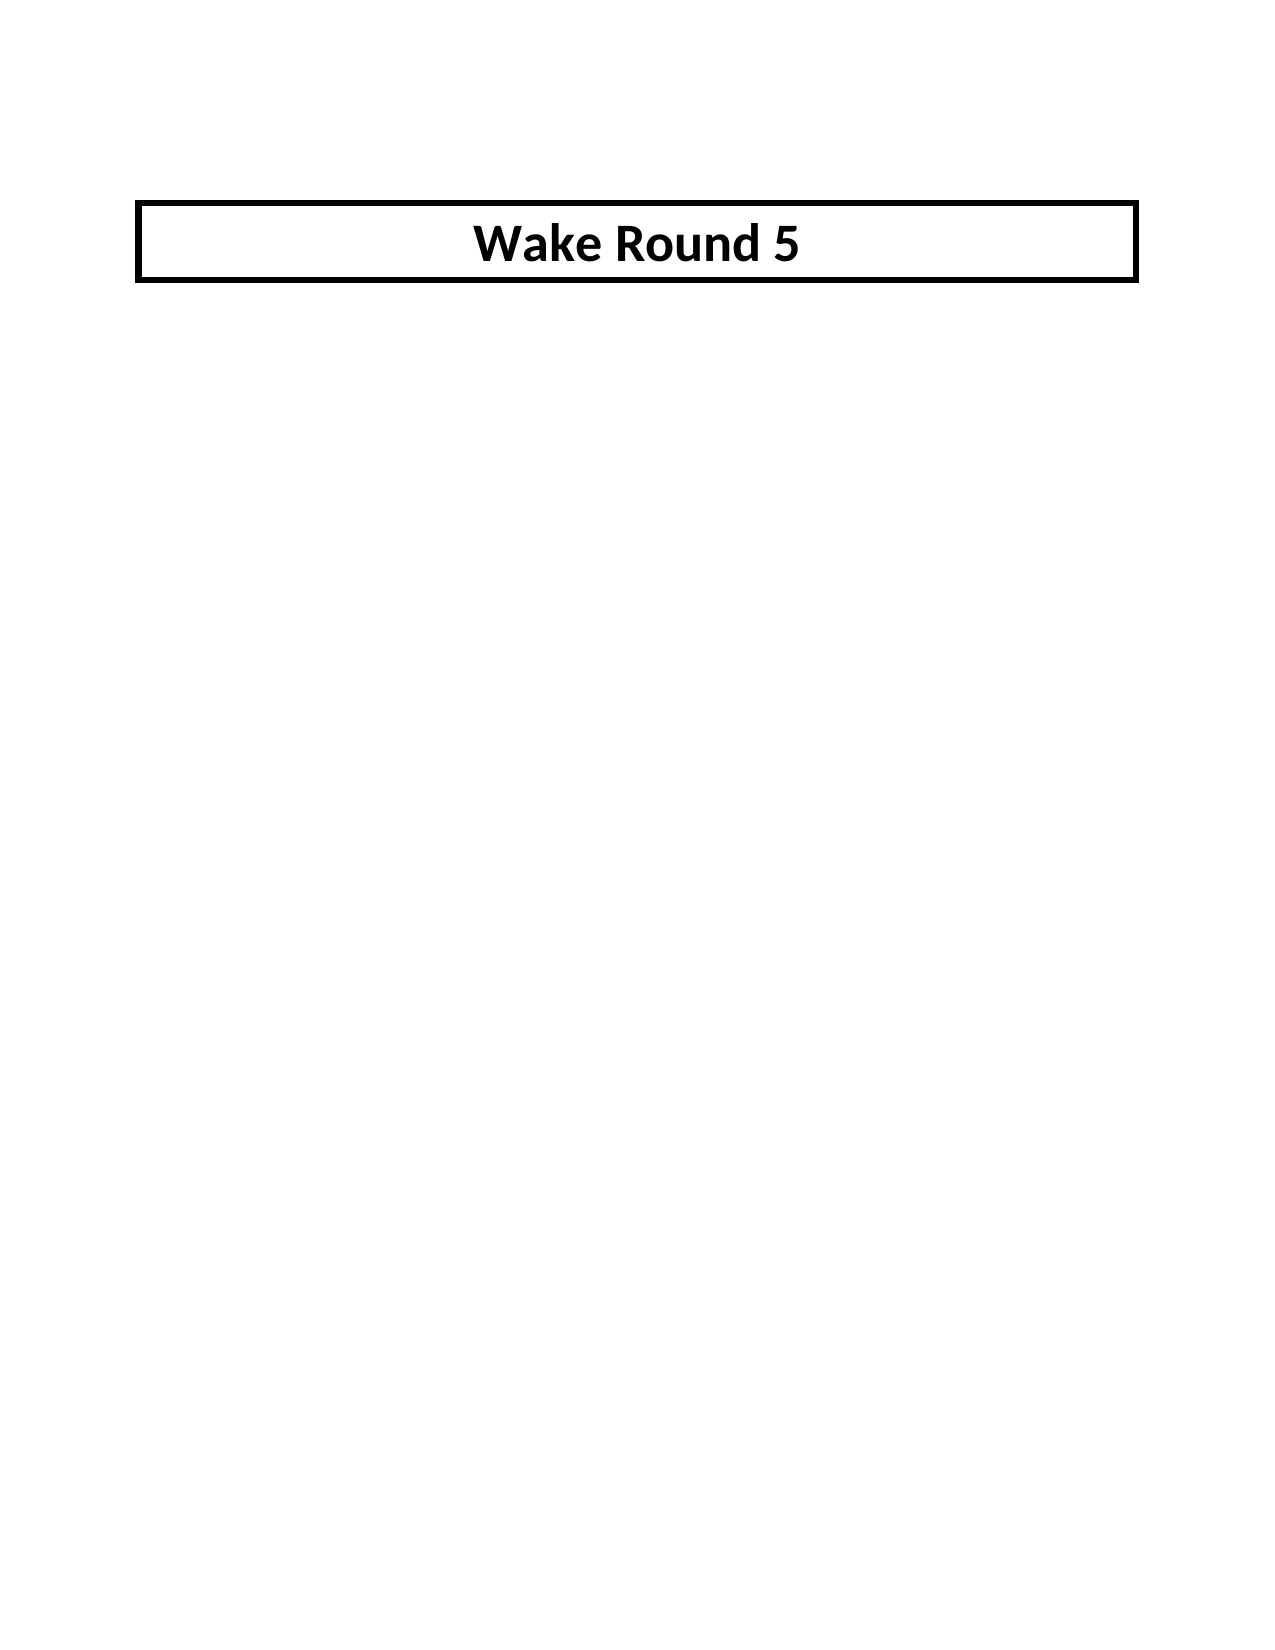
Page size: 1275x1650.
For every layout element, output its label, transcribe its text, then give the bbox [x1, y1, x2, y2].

subtitle Wake Round 5 [142, 206, 1133, 277]
